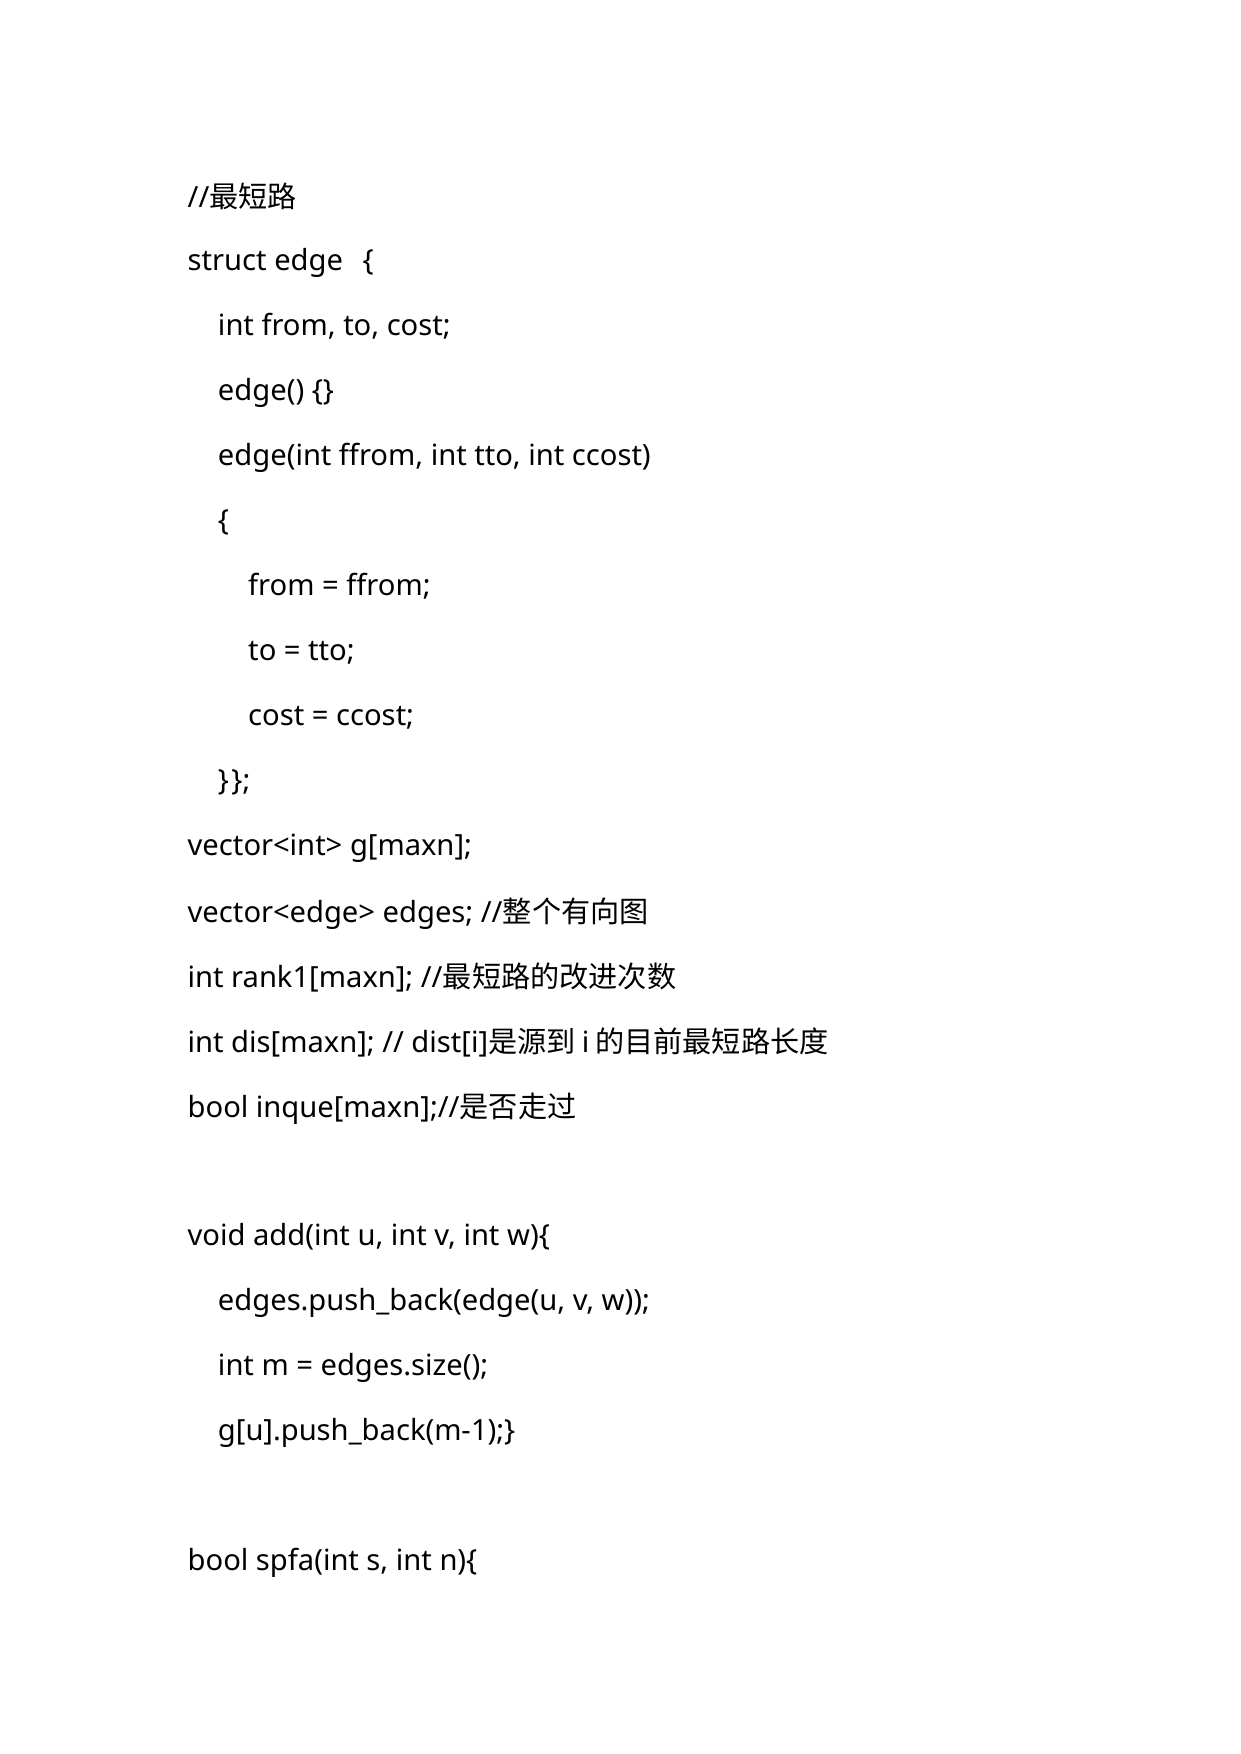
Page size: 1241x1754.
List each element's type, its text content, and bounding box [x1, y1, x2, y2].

text int rank1[maxn]; //最短路的改进次数 [187, 942, 1053, 1007]
text from = ffrom; [187, 552, 1053, 617]
text } }; [187, 747, 1053, 812]
text bool spfa(int s, int n){ [187, 1527, 1053, 1592]
text vector<edge> edges; //整个有向图 [187, 877, 1053, 942]
text vector<int> g[maxn]; [187, 812, 1053, 877]
text bool inque[maxn];//是否走过 [187, 1072, 1053, 1137]
text void add(int u, int v, int w){ [187, 1202, 1053, 1267]
text edge() {} [187, 357, 1053, 422]
text edge(int ffrom, int tto, int ccost) [187, 422, 1053, 487]
text struct edge { [187, 227, 1053, 292]
text //最短路 [187, 162, 1053, 227]
text { [187, 487, 1053, 552]
text edges.push_back(edge(u, v, w)); [187, 1267, 1053, 1332]
text int m = edges.size(); [187, 1332, 1053, 1397]
text cost = ccost; [187, 682, 1053, 747]
text to = tto; [187, 617, 1053, 682]
text int from, to, cost; [187, 292, 1053, 357]
text g[u].push_back(m-1);} [187, 1397, 1053, 1462]
text int dis[maxn]; // dist[i]是源到i的目前最短路长度 [187, 1007, 1053, 1072]
